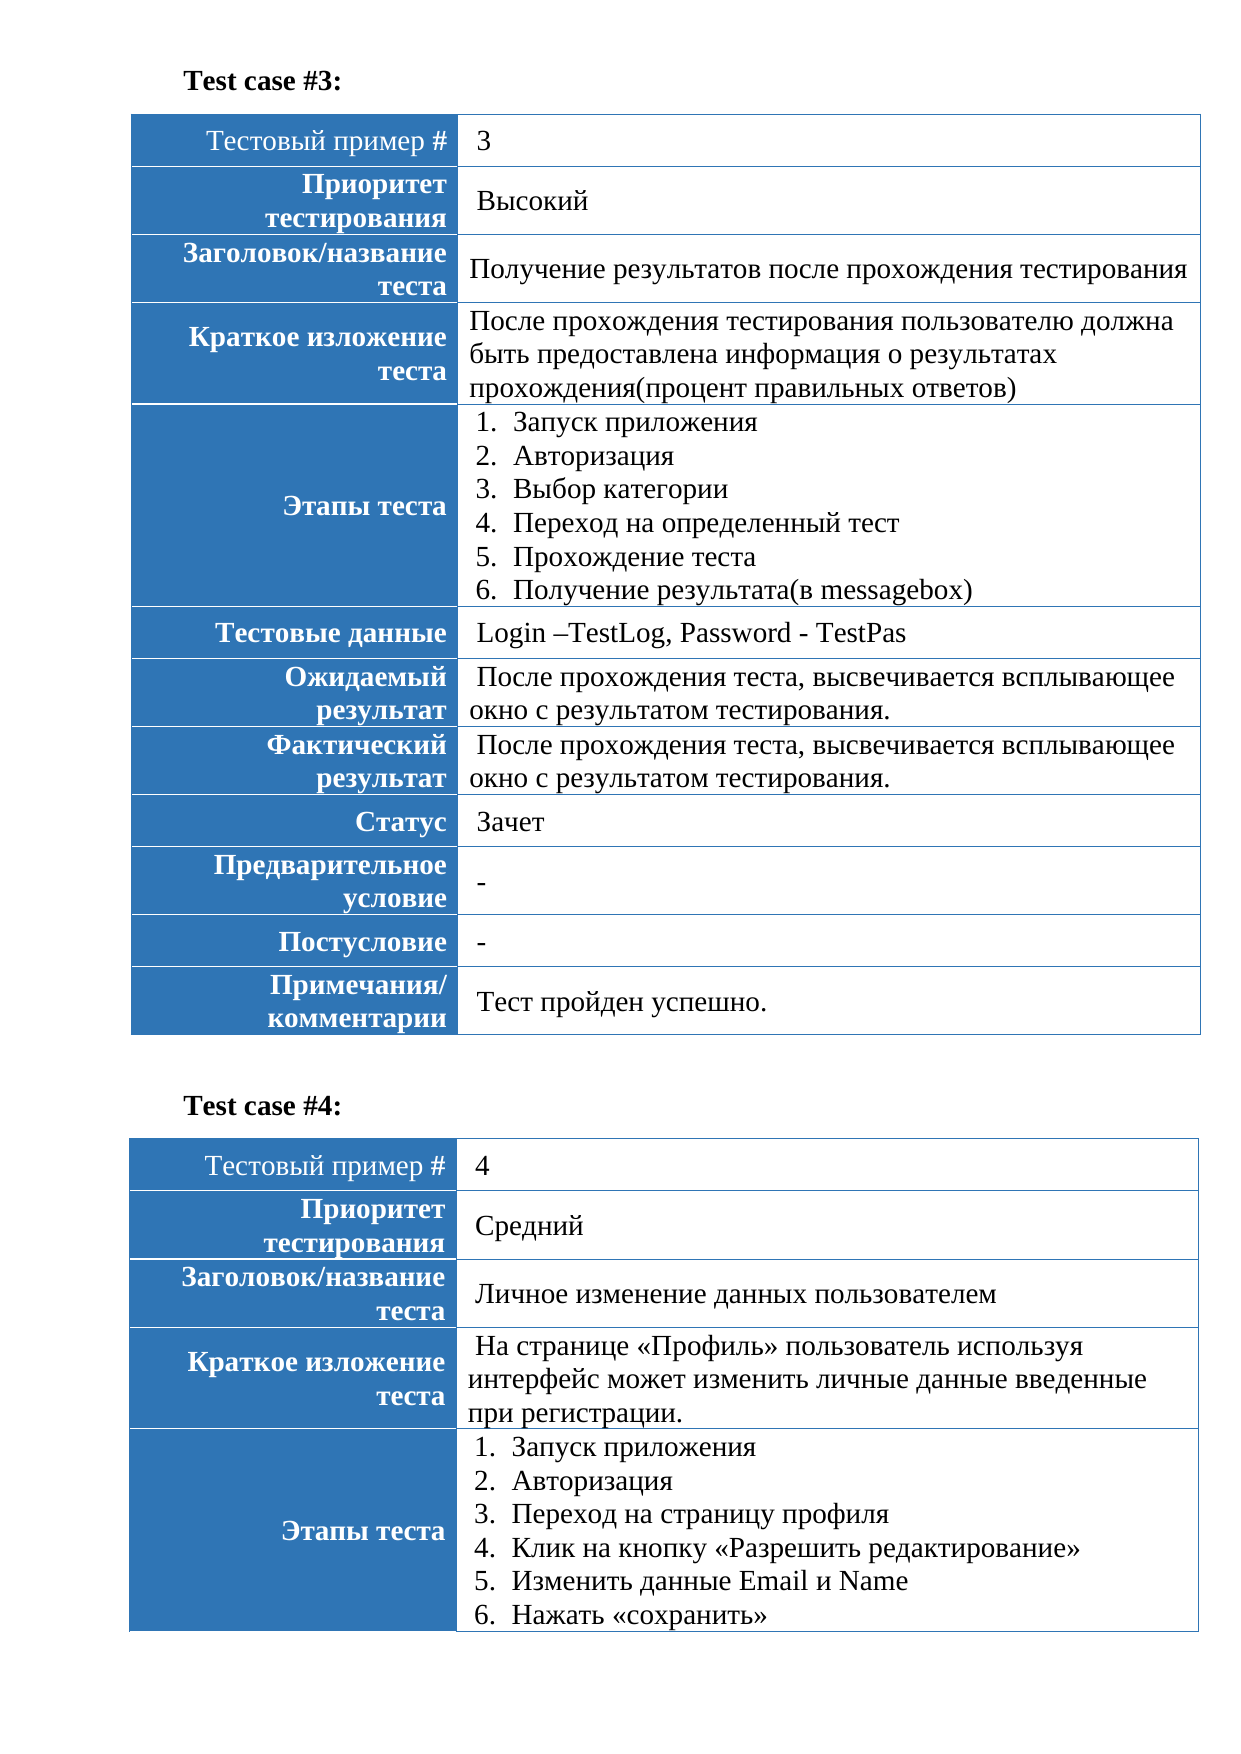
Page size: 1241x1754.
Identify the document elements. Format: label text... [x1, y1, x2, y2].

table_cell Статус [132, 795, 457, 846]
table_cell Постусловие [132, 915, 457, 966]
table_cell Ожидаемый результат [132, 659, 457, 726]
table_header Тестовый пример # [130, 1139, 456, 1190]
table_cell Заголовок/название теста [130, 1260, 456, 1327]
table_cell Получение результатов после прохождения тестирования [458, 235, 1200, 302]
table_header 4 [457, 1139, 1198, 1190]
table_cell Запуск приложения Авторизация Выбор категории Переход на определенный тест Прохождение теста Получение результата(в messagebox) [458, 405, 1200, 606]
table_cell - [458, 915, 1200, 966]
table_cell Заголовок/название теста [132, 235, 457, 302]
table_cell Запуск приложения Авторизация Переход на страницу профиля Клик на кнопку «Разрешить редактирование» Изменить данные Email и Name Нажать «сохранить» [457, 1429, 1198, 1631]
table_cell Тест пройден успешно. [458, 967, 1200, 1034]
table_cell - [458, 847, 1200, 914]
table_cell Приоритет тестирования [132, 167, 457, 234]
table_cell Этапы теста [132, 405, 457, 606]
table_cell Краткое изложение теста [130, 1328, 456, 1428]
table_cell Приоритет тестирования [130, 1191, 456, 1258]
table_cell После прохождения теста, высвечивается всплывающее окно с результатом тестирования. [458, 727, 1200, 794]
table_cell Примечания/комментарии [132, 967, 457, 1034]
table_cell Личное изменение данных пользователем [457, 1260, 1198, 1327]
table_cell На странице «Профиль» пользователь используя интерфейс может изменить личные данные введенные при регистрации. [457, 1328, 1198, 1428]
table_cell Этапы теста [130, 1429, 456, 1631]
table_cell Краткое изложение теста [132, 303, 457, 403]
table_cell Предварительное условие [132, 847, 457, 914]
table_cell Средний [457, 1191, 1198, 1258]
table_cell Зачет [458, 795, 1200, 846]
table_cell Login –TestLog, Password - TestPas [458, 607, 1200, 658]
table_cell Тестовые данные [132, 607, 457, 658]
table_cell Высокий [458, 167, 1200, 234]
table_cell После прохождения тестирования пользователю должна быть предоставлена информация о результатах прохождения(процент правильных ответов) [458, 303, 1200, 403]
table_cell После прохождения теста, высвечивается всплывающее окно с результатом тестирования. [458, 659, 1200, 726]
subtitle Test case #3: [183, 63, 1152, 97]
subtitle Test case #4: [183, 1088, 1152, 1122]
table_header Тестовый пример # [132, 115, 457, 166]
table_header 3 [458, 115, 1200, 166]
table_cell Фактический результат [132, 727, 457, 794]
